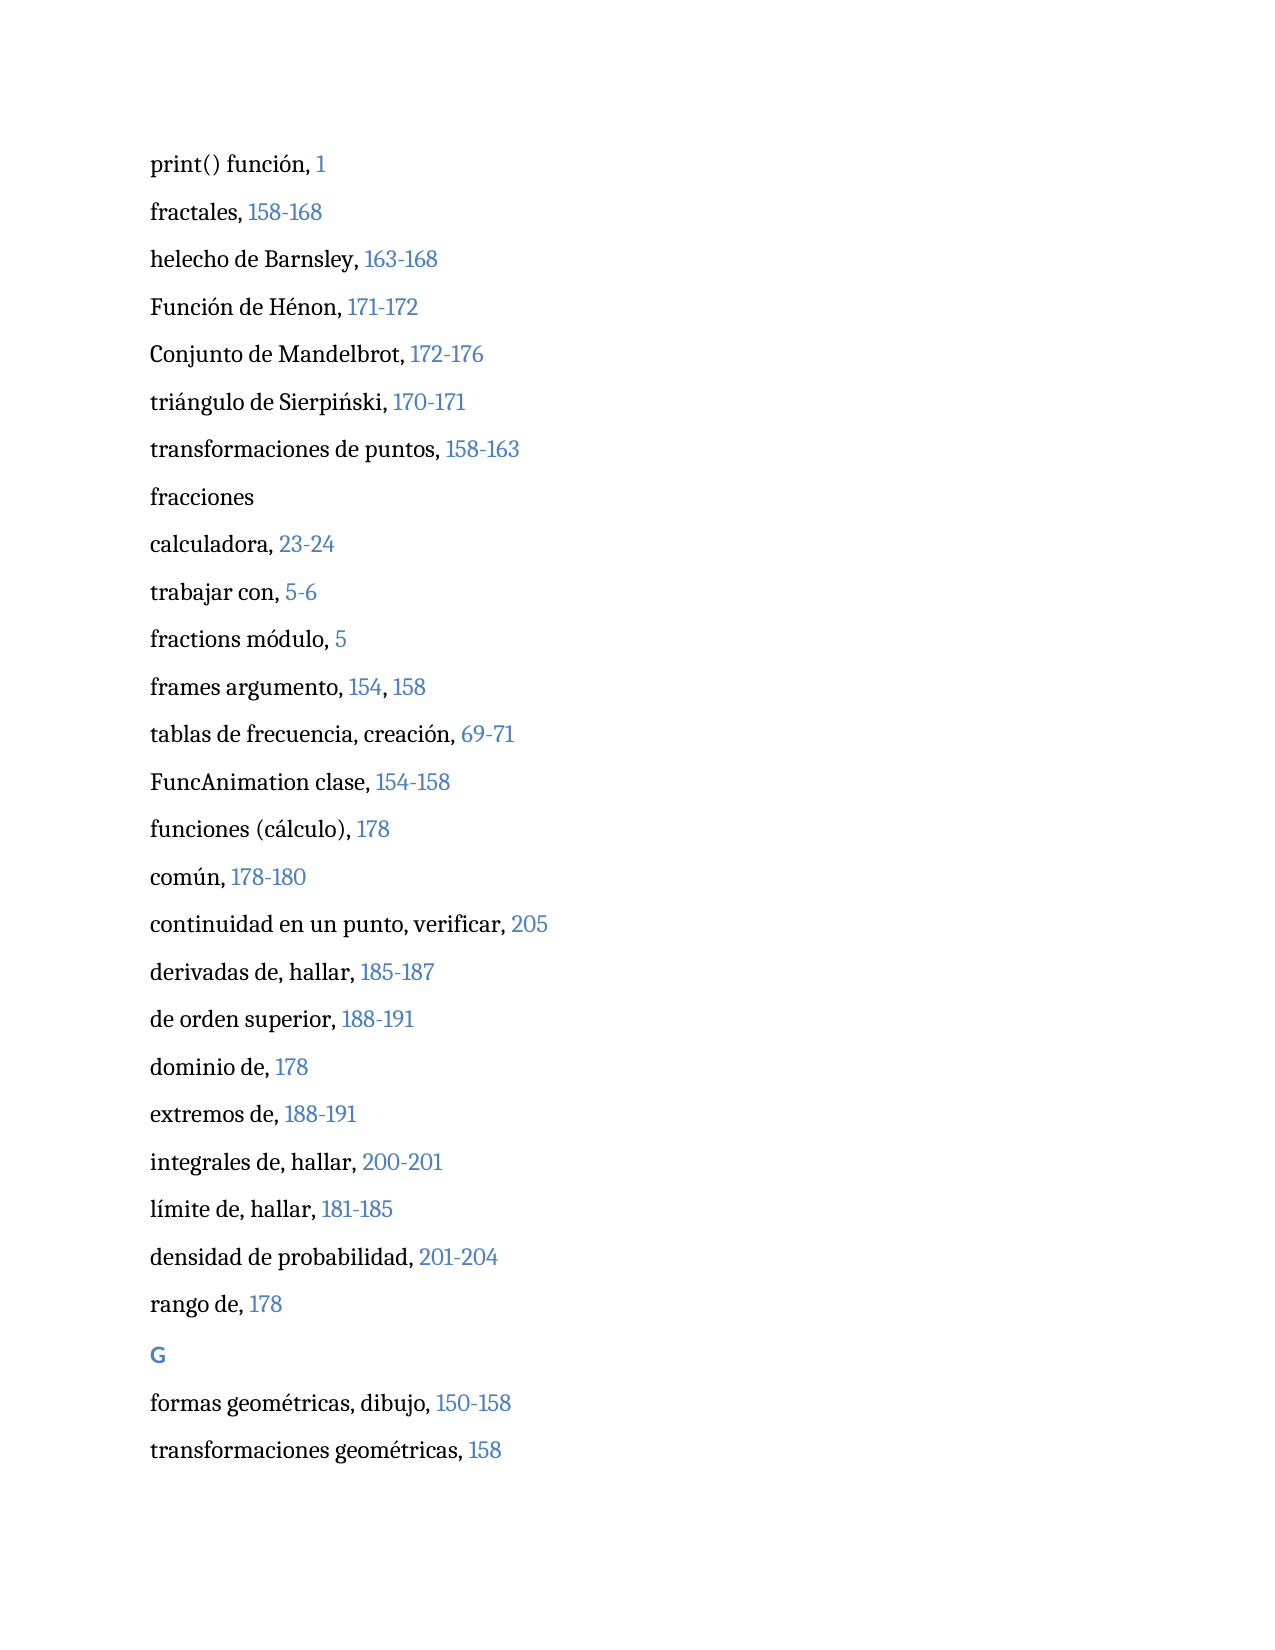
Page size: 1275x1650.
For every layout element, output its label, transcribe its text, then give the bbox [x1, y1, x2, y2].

text densidad de probabilidad, 201-204 [150, 1242, 1125, 1271]
subtitle G [150, 1339, 1125, 1370]
text transformaciones de puntos, 158-163 [150, 435, 1125, 464]
text transformaciones geométricas, 158 [150, 1436, 1125, 1465]
text fractions módulo, 5 [150, 625, 1125, 654]
text funciones (cálculo), 178 [150, 815, 1125, 844]
text calculadora, 23-24 [150, 530, 1125, 559]
text formas geométricas, dibujo, 150-158 [150, 1389, 1125, 1418]
text integrales de, hallar, 200-201 [150, 1147, 1125, 1176]
text print() función, 1 [150, 150, 1125, 179]
text Conjunto de Mandelbrot, 172-176 [150, 340, 1125, 369]
text límite de, hallar, 181-185 [150, 1195, 1125, 1224]
text común, 178-180 [150, 862, 1125, 891]
text triángulo de Sierpiński, 170-171 [150, 387, 1125, 416]
text fractales, 158-168 [150, 197, 1125, 226]
text Función de Hénon, 171-172 [150, 292, 1125, 321]
text rango de, 178 [150, 1290, 1125, 1319]
text frames argumento, 154, 158 [150, 672, 1125, 701]
text trabajar con, 5-6 [150, 577, 1125, 606]
text tablas de frecuencia, creación, 69-71 [150, 720, 1125, 749]
text FuncAnimation clase, 154-158 [150, 767, 1125, 796]
text de orden superior, 188-191 [150, 1005, 1125, 1034]
text extremos de, 188-191 [150, 1100, 1125, 1129]
text helecho de Barnsley, 163-168 [150, 245, 1125, 274]
text dominio de, 178 [150, 1052, 1125, 1081]
text continuidad en un punto, verificar, 205 [150, 910, 1125, 939]
text fracciones [150, 482, 1125, 511]
text derivadas de, hallar, 185-187 [150, 957, 1125, 986]
